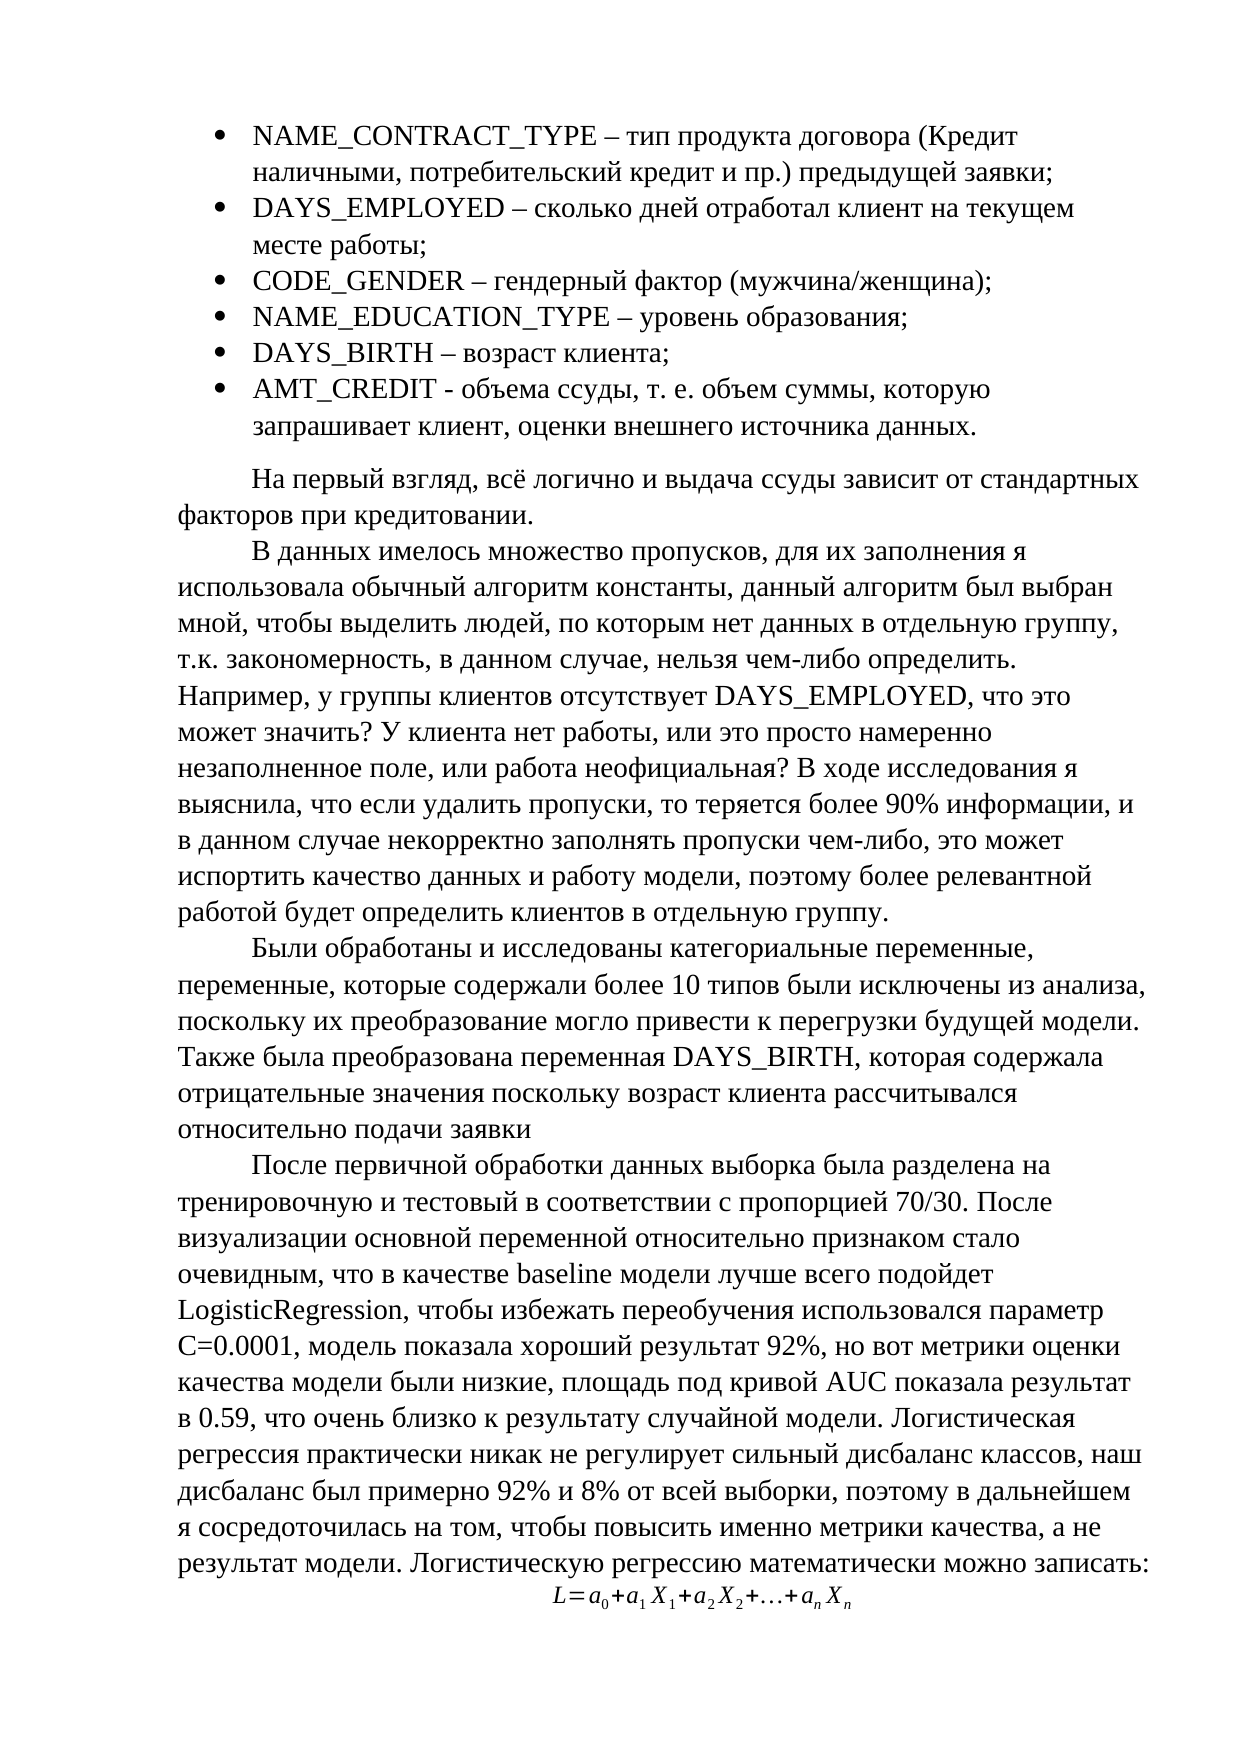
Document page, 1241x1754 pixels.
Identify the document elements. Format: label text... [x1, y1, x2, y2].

list CODE_GENDER – гендерный фактор (мужчина/женщина); [215, 263, 1152, 297]
list AMT_CREDIT - объема ссуды, т. е. объем суммы, которую запрашивает клиент, оценки внешнего источника данных. [215, 372, 1152, 441]
text После первичной обработки данных выборка была разделена на тренировочную и тестовый в соответствии с пропорцией 70/30. После визуализации основной переменной относительно признаком стало очевидным, что в качестве baseline модели лучше всего подойдет LogisticRegression, чтобы избежать переобучения использовался параметр С=0.0001, модель показала хороший результат 92%, но вот метрики оценки качества модели были низкие, площадь под кривой AUC показала результат в 0.59, что очень близко к результату случайной модели. Логистическая регрессия практически никак не регулирует сильный дисбаланс классов, наш дисбаланс был примерно 92% и 8% от всей выборки, поэтому в дальнейшем я сосредоточилась на том, чтобы повысить именно метрики качества, а не результат модели. Логистическую регрессию математически можно записать: [177, 1147, 1152, 1579]
text Были обработаны и исследованы категориальные переменные, переменные, которые содержали более 10 типов были исключены из анализа, поскольку их преобразование могло привести к перегрузки будущей модели. Также была преобразована переменная DAYS_BIRTH, которая содержала отрицательные значения поскольку возраст клиента рассчитывался относительно подачи заявки [177, 931, 1152, 1145]
text На первый взгляд, всё логично и выдача ссуды зависит от стандартных факторов при кредитовании. [177, 461, 1152, 530]
list NAME_EDUCATION_TYPE – уровень образования; [215, 299, 1152, 333]
list DAYS_EMPLOYED – сколько дней отработал клиент на текущем месте работы; [215, 191, 1152, 260]
list NAME_CONTRACT_TYPE – тип продукта договора (Кредит наличными, потребительский кредит и пр.) предыдущей заявки; [215, 118, 1152, 188]
list DAYS_BIRTH – возраст клиента; [215, 335, 1152, 369]
text В данных имелось множество пропусков, для их заполнения я использовала обычный алгоритм константы, данный алгоритм был выбран мной, чтобы выделить людей, по которым нет данных в отдельную группу, т.к. закономерность, в данном случае, нельзя чем-либо определить. Например, у группы клиентов отсутствует DAYS_EMPLOYED, что это может значить? У клиента нет работы, или это просто намеренно незаполненное поле, или работа неофициальная? В ходе исследования я выяснила, что если удалить пропуски, то теряется более 90% информации, и в данном случае некорректно заполнять пропуски чем-либо, это может испортить качество данных и работу модели, поэтому более релевантной работой будет определить клиентов в отдельную группу. [177, 533, 1152, 928]
